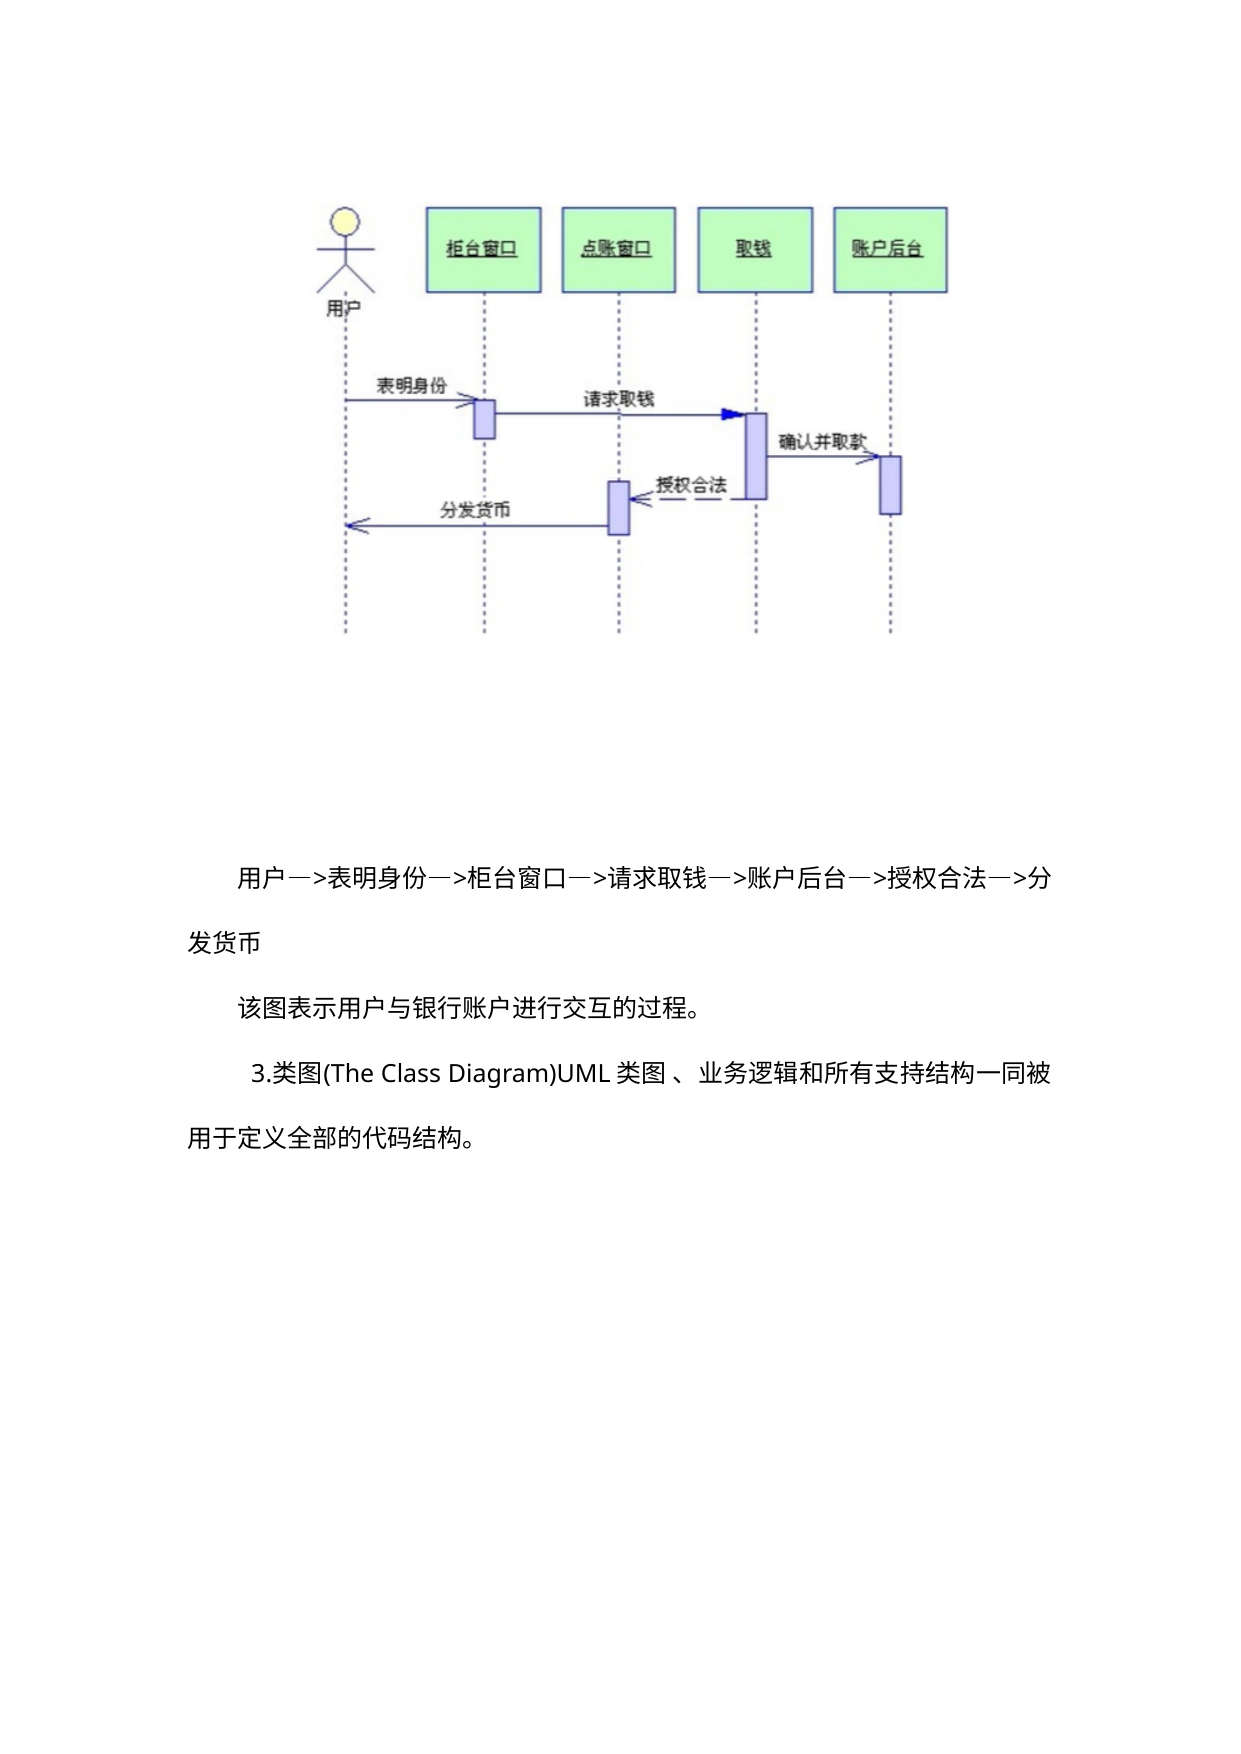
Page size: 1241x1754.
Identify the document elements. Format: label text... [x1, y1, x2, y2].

picture [237, 162, 1069, 697]
text 该图表示用户与银行账户进行交互的过程。 [187, 974, 1053, 1039]
text 3.类图(The Class Diagram)UML类图 、业务逻辑和所有支持结构一同被用于定义全部的代码结构。 [187, 1039, 1053, 1169]
text 用户—>表明身份—>柜台窗口—>请求取钱—>账户后台—>授权合法—>分发货币 [187, 844, 1053, 974]
